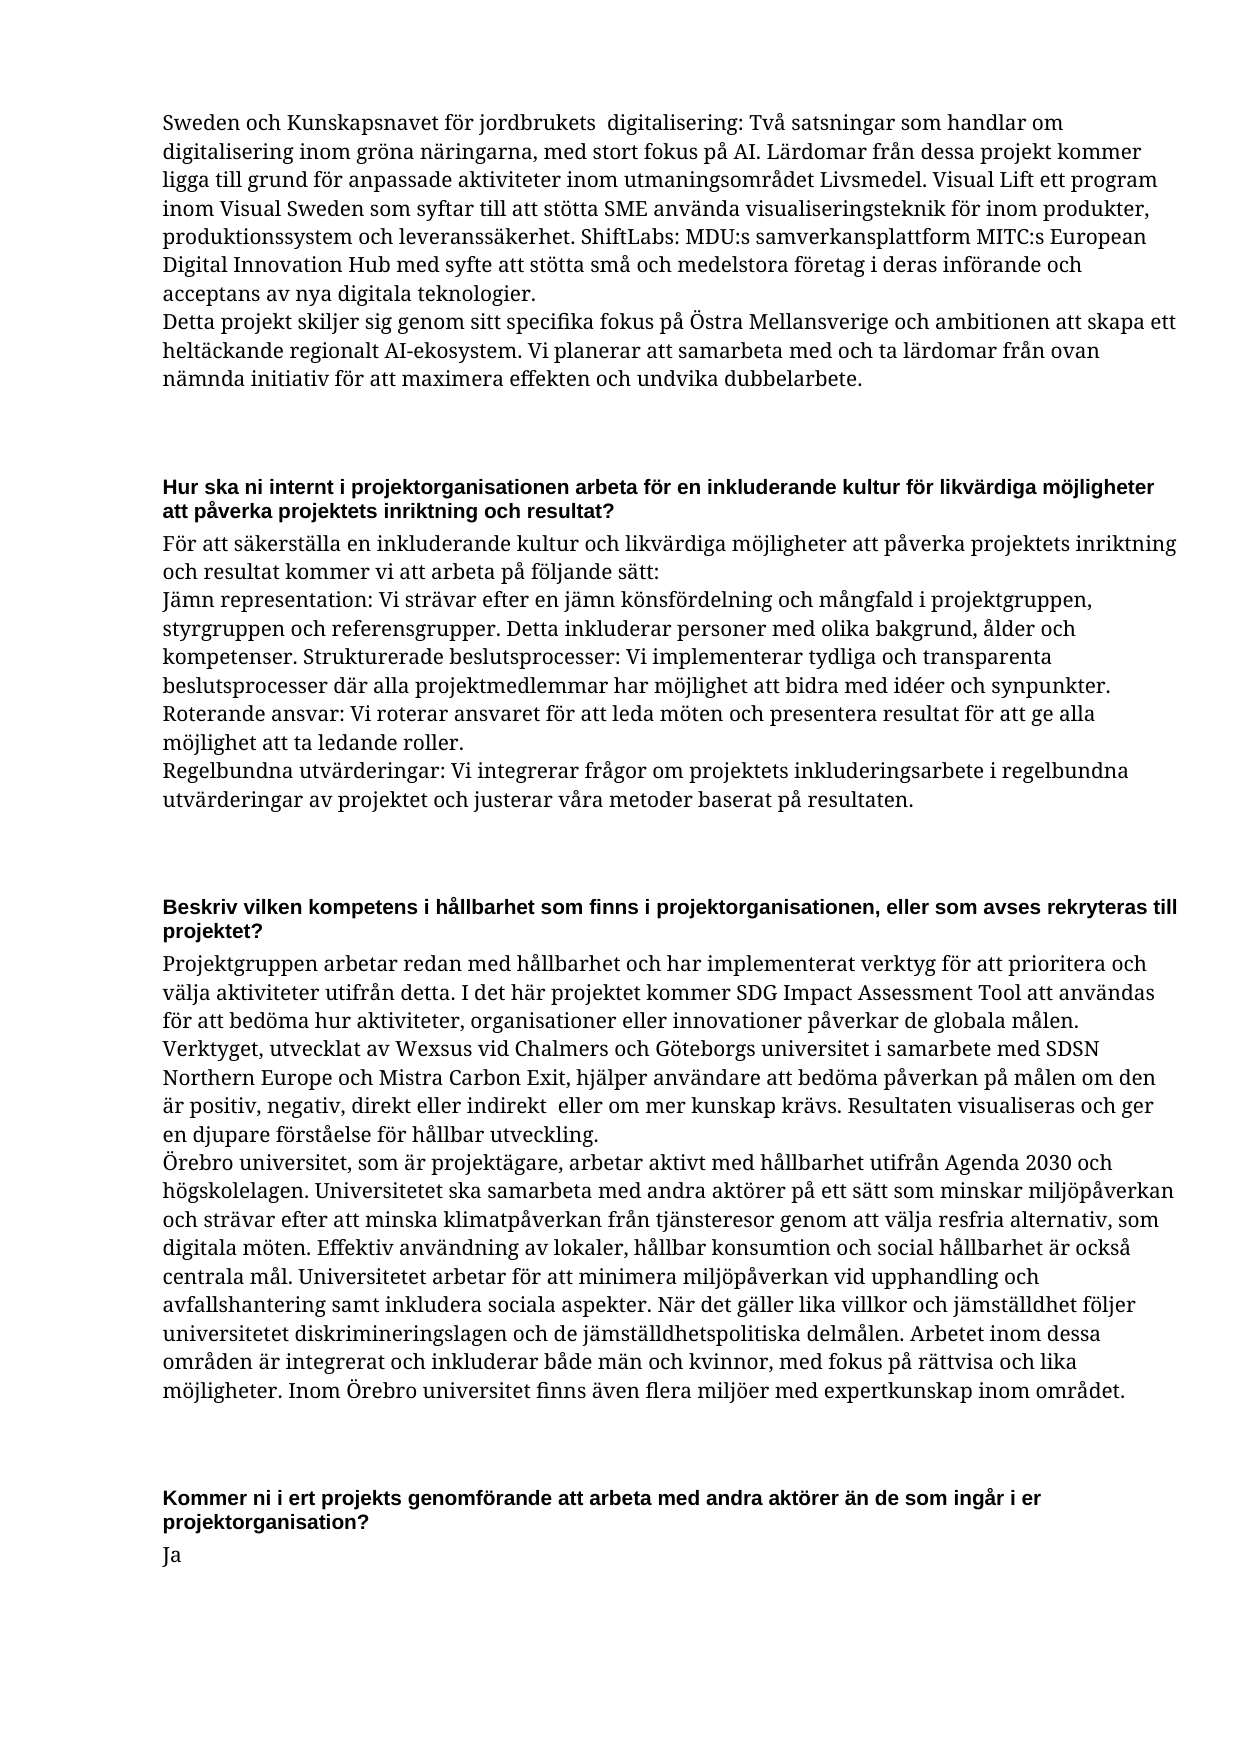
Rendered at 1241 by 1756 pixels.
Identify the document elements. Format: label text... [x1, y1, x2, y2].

text Detta projekt skiljer sig genom sitt specifika fokus på Östra Mellansverige och ambitionen att skapa ett heltäckande regionalt AI-ekosystem. Vi planerar att samarbeta med och ta lärdomar från ovan nämnda initiativ för att maximera effekten och undvika dubbelarbete. [162, 307, 1181, 393]
text Örebro universitet, som är projektägare, arbetar aktivt med hållbarhet utifrån Agenda 2030 och högskolelagen. Universitetet ska samarbeta med andra aktörer på ett sätt som minskar miljöpåverkan och strävar efter att minska klimatpåverkan från tjänsteresor genom att välja resfria alternativ, som digitala möten. Effektiv användning av lokaler, hållbar konsumtion och social hållbarhet är också centrala mål. Universitetet arbetar för att minimera miljöpåverkan vid upphandling och avfallshantering samt inkludera sociala aspekter. När det gäller lika villkor och jämställdhet följer universitetet diskrimineringslagen och de jämställdhetspolitiska delmålen. Arbetet inom dessa områden är integrerat och inkluderar både män och kvinnor, med fokus på rättvisa och lika möjligheter. Inom Örebro universitet finns även flera miljöer med expertkunskap inom området. [162, 1148, 1181, 1404]
text Ja [162, 1540, 1181, 1569]
text Hur ska ni internt i projektorganisationen arbeta för en inkluderande kultur för likvärdiga möjligheter att påverka projektets inriktning och resultat? [162, 474, 1181, 522]
text Kommer ni i ert projekts genomförande att arbeta med andra aktörer än de som ingår i er projektorganisation? [162, 1486, 1181, 1534]
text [162, 108, 1181, 307]
text Regelbundna utvärderingar: Vi integrerar frågor om projektets inkluderingsarbete i regelbundna utvärderingar av projektet och justerar våra metoder baserat på resultaten. [162, 756, 1181, 813]
text Jämn representation: Vi strävar efter en jämn könsfördelning och mångfald i projektgruppen, styrgruppen och referensgrupper. Detta inkluderar personer med olika bakgrund, ålder och kompetenser. Strukturerade beslutsprocesser: Vi implementerar tydliga och transparenta beslutsprocesser där alla projektmedlemmar har möjlighet att bidra med idéer och synpunkter. [162, 586, 1181, 699]
text För att säkerställa en inkluderande kultur och likvärdiga möjligheter att påverka projektets inriktning och resultat kommer vi att arbeta på följande sätt: [162, 529, 1181, 586]
text Projektgruppen arbetar redan med hållbarhet och har implementerat verktyg för att prioritera och välja aktiviteter utifrån detta. I det här projektet kommer SDG Impact Assessment Tool att användas för att bedöma hur aktiviteter, organisationer eller innovationer påverkar de globala målen. Verktyget, utvecklat av Wexsus vid Chalmers och Göteborgs universitet i samarbete med SDSN Northern Europe och Mistra Carbon Exit, hjälper användare att bedöma påverkan på målen om den är positiv, negativ, direkt eller indirekt eller om mer kunskap krävs. Resultaten visualiseras och ger en djupare förståelse för hållbar utveckling. [162, 949, 1181, 1148]
text Roterande ansvar: Vi roterar ansvaret för att leda möten och presentera resultat för att ge alla möjlighet att ta ledande roller. [162, 699, 1181, 756]
text Beskriv vilken kompetens i hållbarhet som finns i projektorganisationen, eller som avses rekryteras till projektet? [162, 895, 1181, 943]
